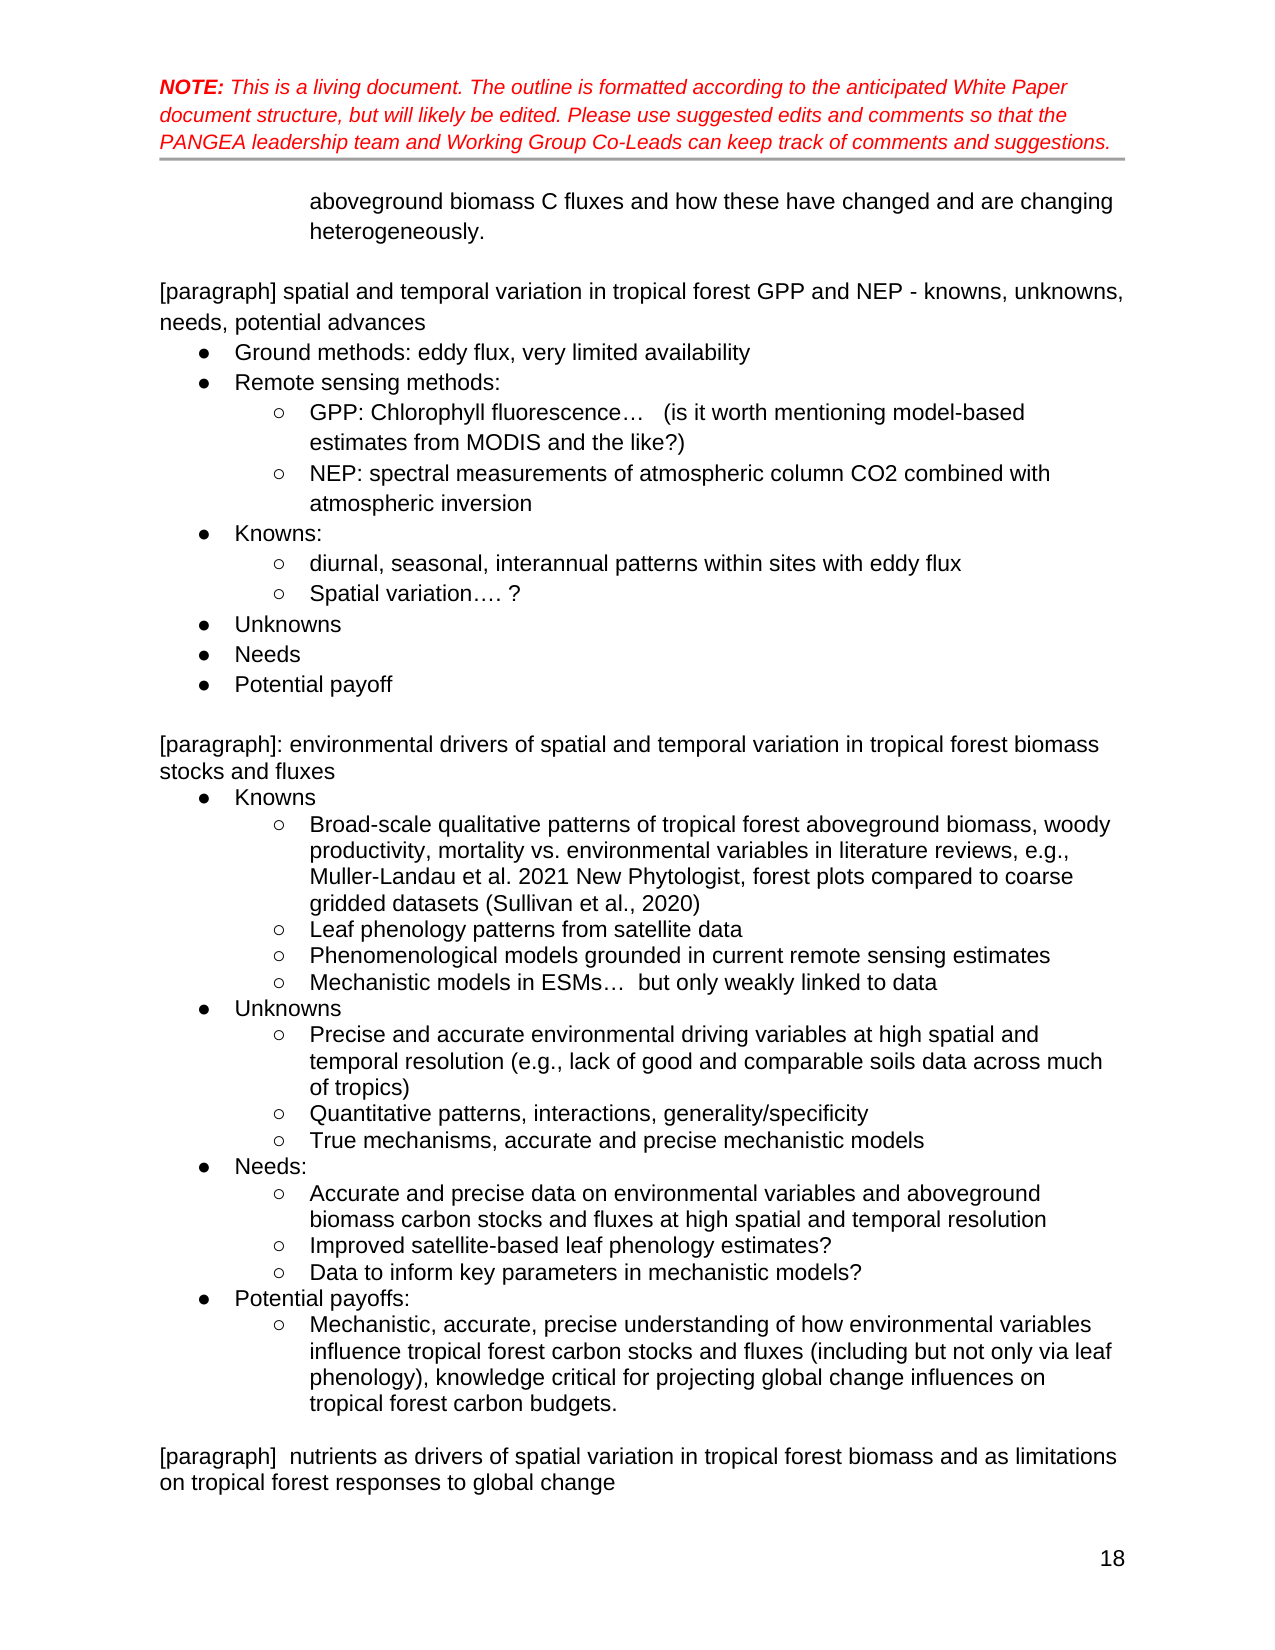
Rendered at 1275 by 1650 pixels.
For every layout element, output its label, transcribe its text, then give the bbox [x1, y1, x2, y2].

list Knowns [197, 784, 1125, 811]
list Needs: [197, 1153, 1125, 1179]
list GPP: Chlorophyll fluorescence… (is it worth mentioning model-based estimates from MODIS and the like?) [272, 399, 1125, 456]
list Unknowns [197, 995, 1125, 1021]
text [paragraph] spatial and temporal variation in tropical forest GPP and NEP - knowns, unknowns, needs, potential advances [159, 278, 1125, 335]
text [paragraph]: environmental drivers of spatial and temporal variation in tropical forest biomass stocks and fluxes [159, 731, 1125, 784]
list Mechanistic models in ESMs… but only weakly linked to data [272, 969, 1125, 995]
list Needs [197, 641, 1125, 667]
list Quantitative patterns, interactions, generality/specificity [272, 1100, 1125, 1127]
list diurnal, seasonal, interannual patterns within sites with eddy flux [272, 550, 1125, 577]
list Remote sensing methods: [197, 369, 1125, 395]
list Potential payoff [197, 671, 1125, 697]
list Phenomenological models grounded in current remote sensing estimates [272, 942, 1125, 969]
list Precise and accurate environmental driving variables at high spatial and temporal resolution (e.g., lack of good and comparable soils data across much of tropics) [272, 1021, 1125, 1100]
list Improved satellite-based leaf phenology estimates? [272, 1232, 1125, 1258]
list True mechanisms, accurate and precise mechanistic models [272, 1127, 1125, 1153]
list Data to inform key parameters in mechanistic models? [272, 1258, 1125, 1285]
text [paragraph] nutrients as drivers of spatial variation in tropical forest biomass and as limitations on tropical forest responses to global change [159, 1443, 1125, 1496]
list Accurate and precise data on environmental variables and aboveground biomass carbon stocks and fluxes at high spatial and temporal resolution [272, 1179, 1125, 1232]
list Leaf phenology patterns from satellite data [272, 916, 1125, 942]
list Broad-scale qualitative patterns of tropical forest aboveground biomass, woody productivity, mortality vs. environmental variables in literature reviews, e.g., Muller-Landau et al. 2021 New Phytologist, forest plots compared to coarse gridded datasets (Sullivan et al., 2020) [272, 811, 1125, 916]
list Unknowns [197, 611, 1125, 637]
list Knowns: [197, 520, 1125, 546]
list Potential payoffs: [197, 1285, 1125, 1311]
list NEP: spectral measurements of atmospheric column CO2 combined with atmospheric inversion [272, 459, 1125, 516]
list Ground methods: eddy flux, very limited availability [197, 339, 1125, 365]
list Spatial variation…. ? [272, 580, 1125, 607]
